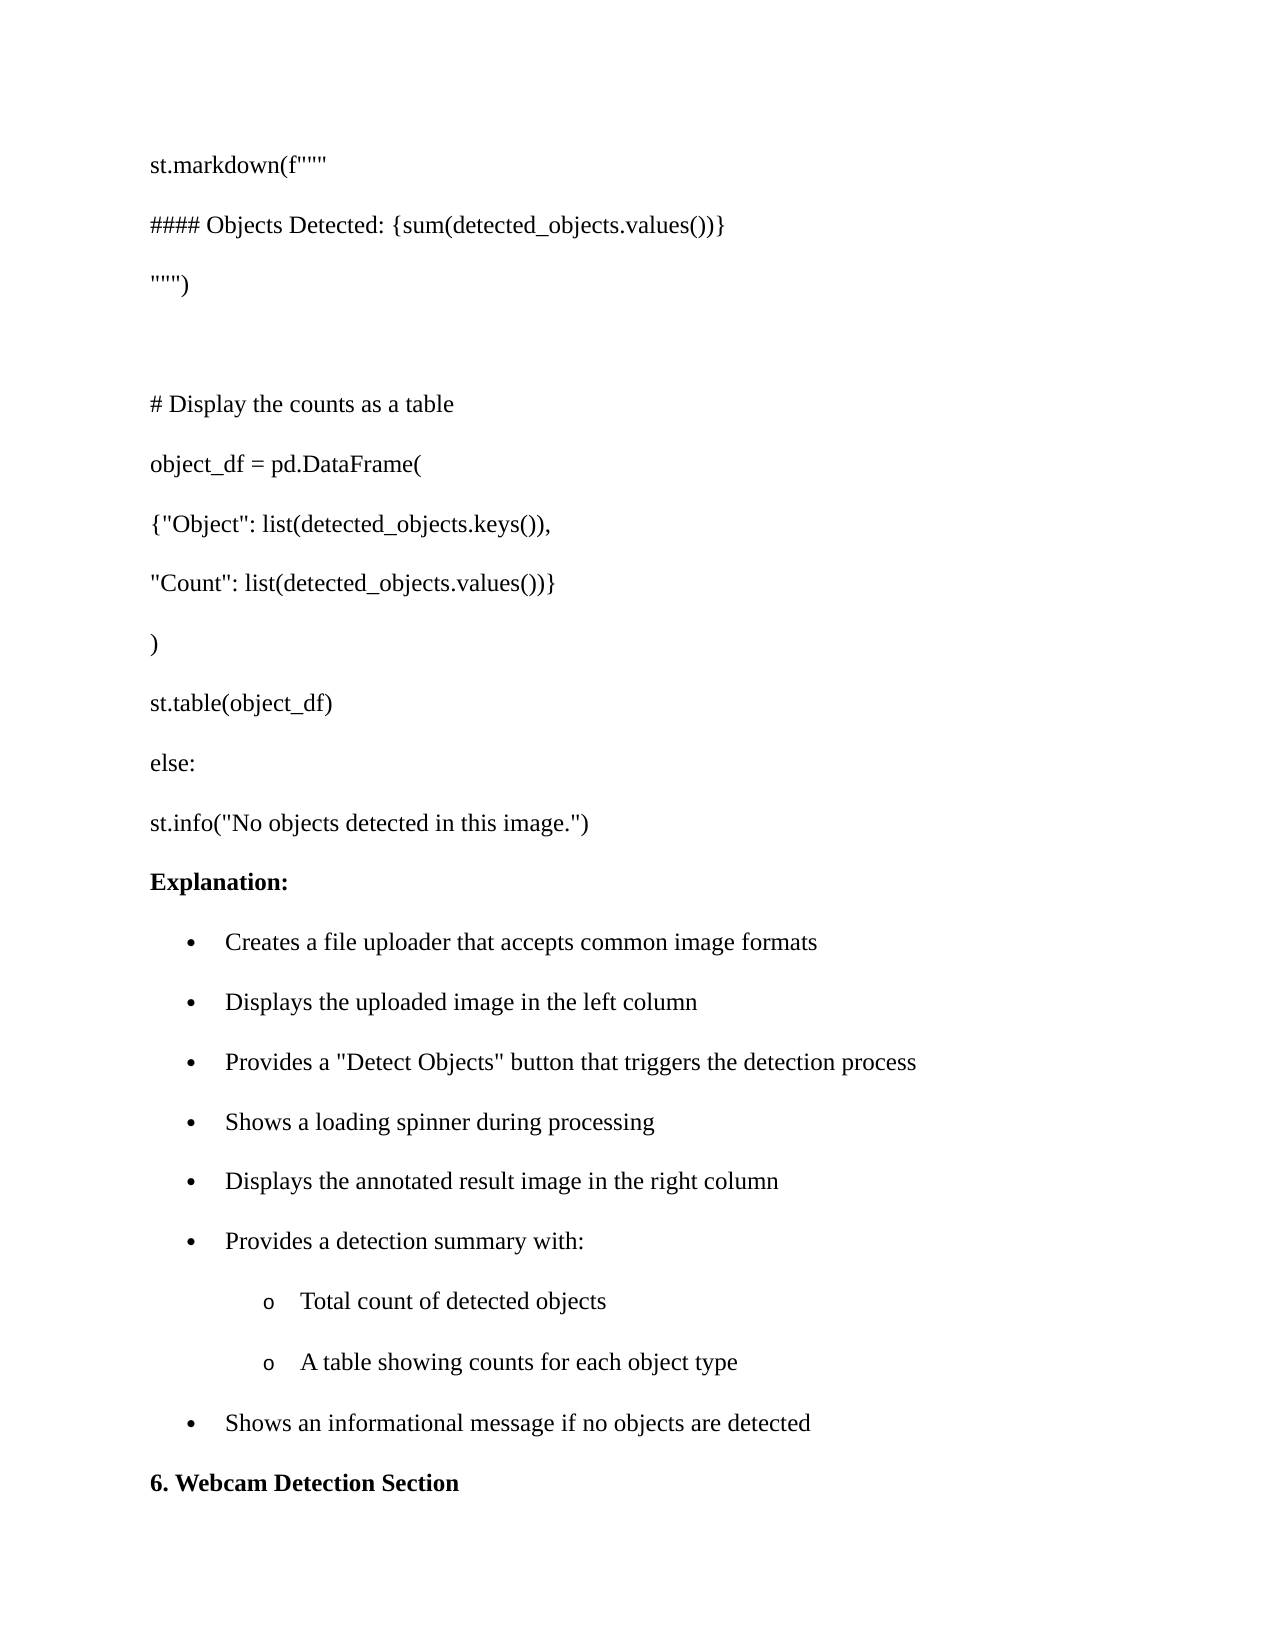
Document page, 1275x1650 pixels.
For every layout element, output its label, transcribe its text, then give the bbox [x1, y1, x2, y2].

text """) [150, 269, 1125, 298]
list Provides a "Detect Objects" button that triggers the detection process [187, 1047, 1125, 1076]
list Total count of detected objects [262, 1286, 1125, 1316]
list Displays the uploaded image in the left column [187, 987, 1125, 1016]
text Explanation: [150, 867, 1125, 896]
text st.info("No objects detected in this image.") [150, 808, 1125, 836]
text st.table(object_df) [150, 688, 1125, 717]
text "Count": list(detected_objects.values())} [150, 568, 1125, 597]
list Shows an informational message if no objects are detected [187, 1408, 1125, 1437]
text ) [150, 628, 1125, 657]
list Displays the annotated result image in the right column [187, 1166, 1125, 1195]
list Provides a detection summary with: [187, 1226, 1125, 1255]
text object_df = pd.DataFrame( [150, 449, 1125, 478]
text st.markdown(f""" [150, 150, 1125, 179]
text {"Object": list(detected_objects.keys()), [150, 509, 1125, 537]
list A table showing counts for each object type [262, 1347, 1125, 1377]
list Shows a loading spinner during processing [187, 1107, 1125, 1135]
text # Display the counts as a table [150, 389, 1125, 418]
list Creates a file uploader that accepts common image formats [187, 927, 1125, 956]
text 6. Webcam Detection Section [150, 1468, 1125, 1497]
text #### Objects Detected: {sum(detected_objects.values())} [150, 210, 1125, 238]
text else: [150, 748, 1125, 777]
